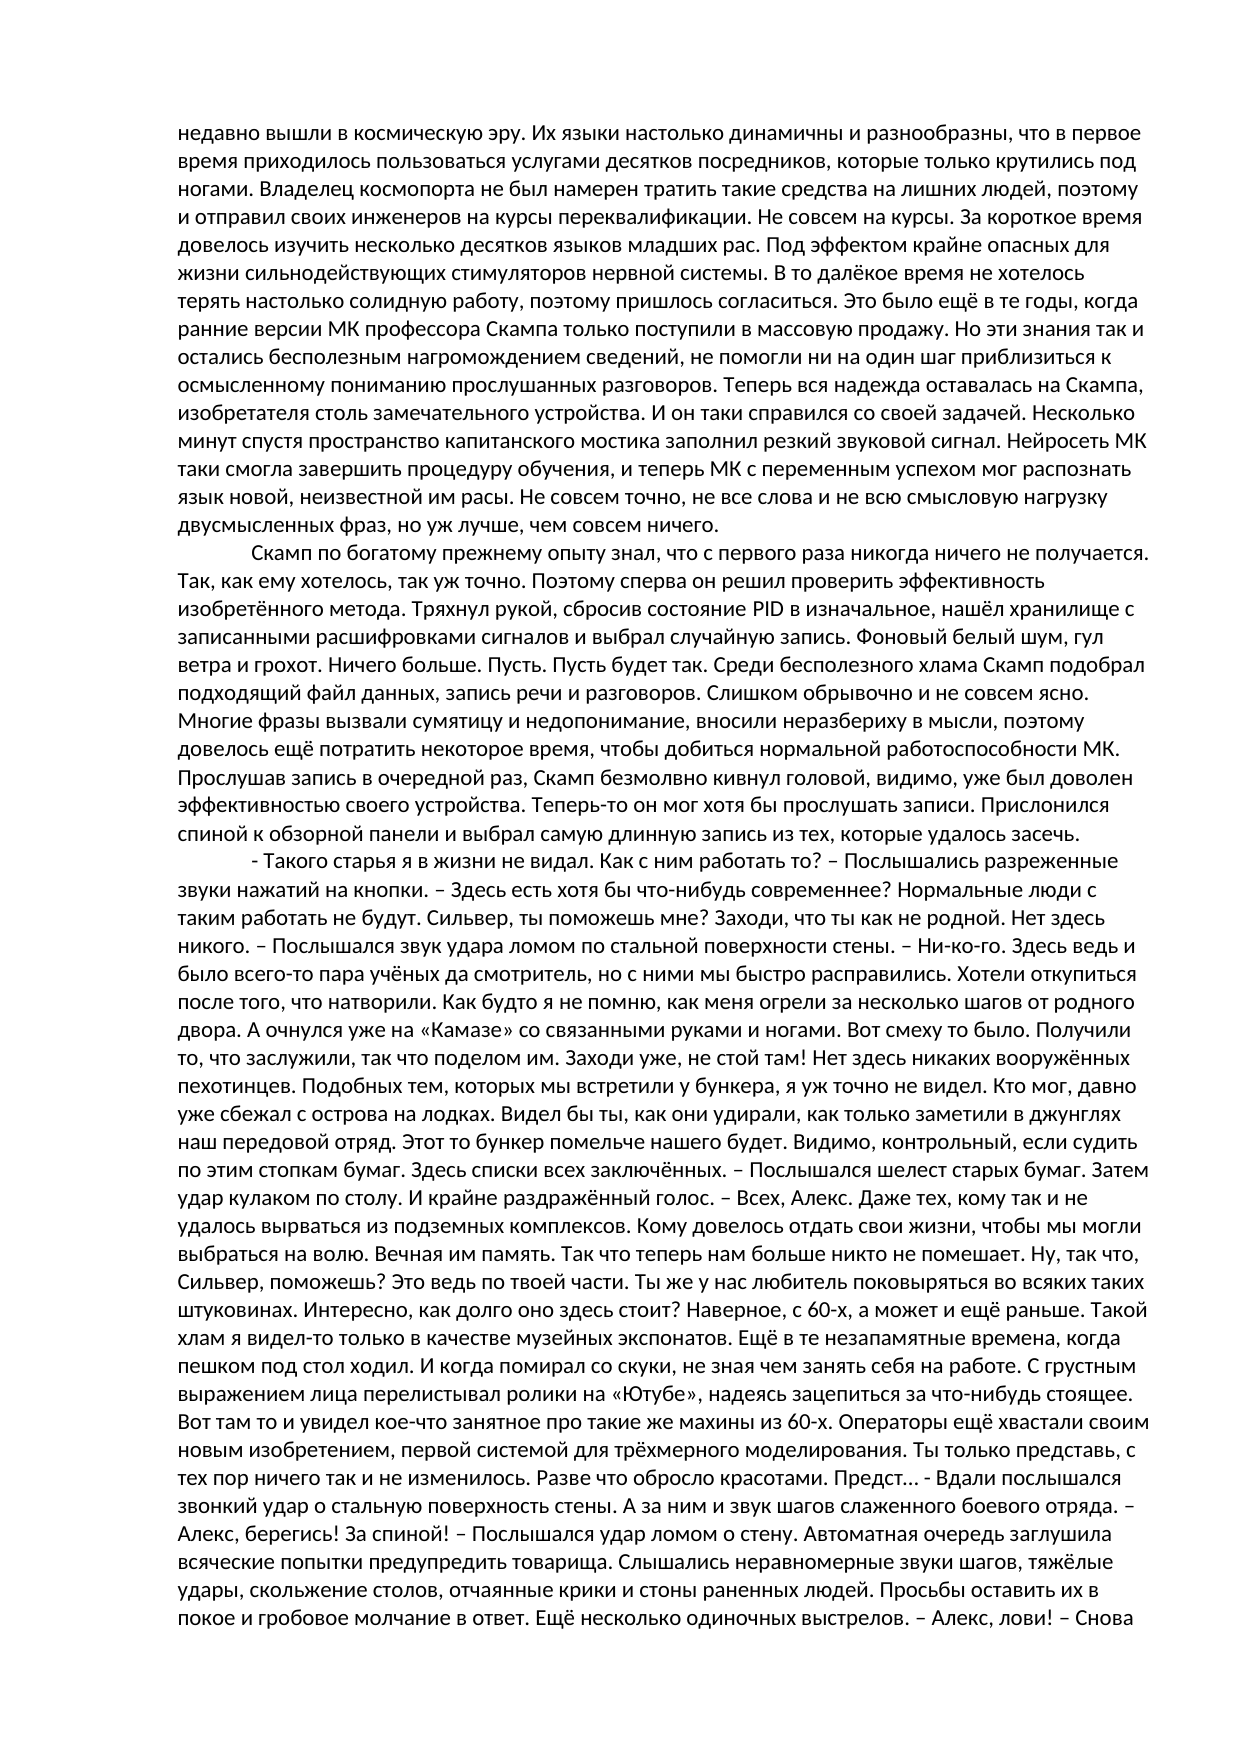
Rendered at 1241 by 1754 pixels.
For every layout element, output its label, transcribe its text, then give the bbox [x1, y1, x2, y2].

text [177, 847, 1152, 1631]
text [177, 118, 1152, 538]
text Скамп по богатому прежнему опыту знал, что с первого раза никогда ничего не получается. Так, как ему хотелось, так уж точно. Поэтому сперва он решил проверить эффективность изобретённого метода. Тряхнул рукой, сбросив состояние PID в изначальное, нашёл хранилище с записанными расшифровками сигналов и выбрал случайную запись. Фоновый белый шум, гул ветра и грохот. Ничего больше. Пусть. Пусть будет так. Среди бесполезного хлама Скамп подобрал подходящий файл данных, запись речи и разговоров. Слишком обрывочно и не совсем ясно. Многие фразы вызвали сумятицу и недопонимание, вносили неразбериху в мысли, поэтому довелось ещё потратить некоторое время, чтобы добиться нормальной работоспособности МК. Прослушав запись в очередной раз, Скамп безмолвно кивнул головой, видимо, уже был доволен эффективностью своего устройства. Теперь-то он мог хотя бы прослушать записи. Прислонился спиной к обзорной панели и выбрал самую длинную запись из тех, которые удалось засечь. [177, 538, 1152, 847]
